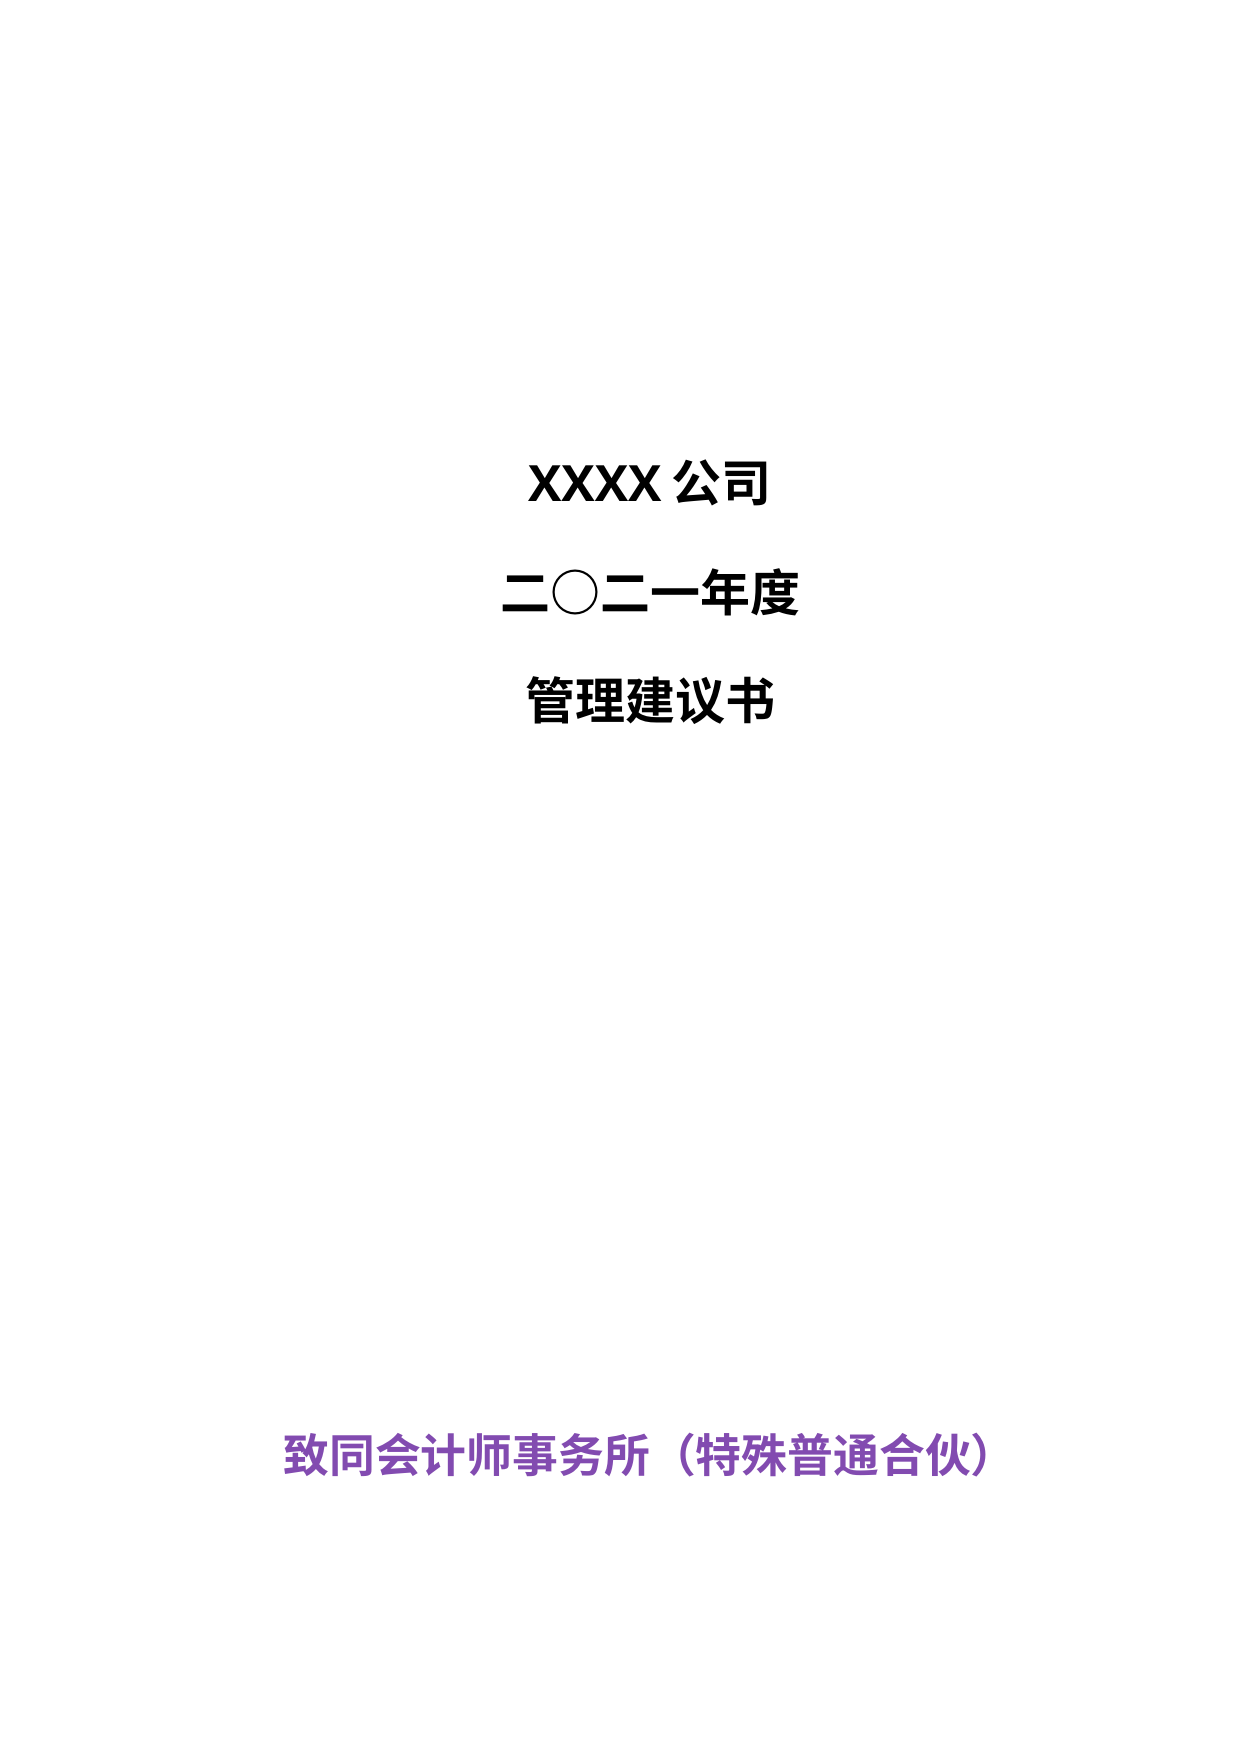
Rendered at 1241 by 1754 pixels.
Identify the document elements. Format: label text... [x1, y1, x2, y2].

text XXXX公司 [207, 444, 1092, 517]
text 二○二一年度 [207, 553, 1092, 625]
text 致同会计师事务所（特殊普通合伙） [207, 1419, 1092, 1486]
text 管理建议书 [207, 661, 1092, 734]
